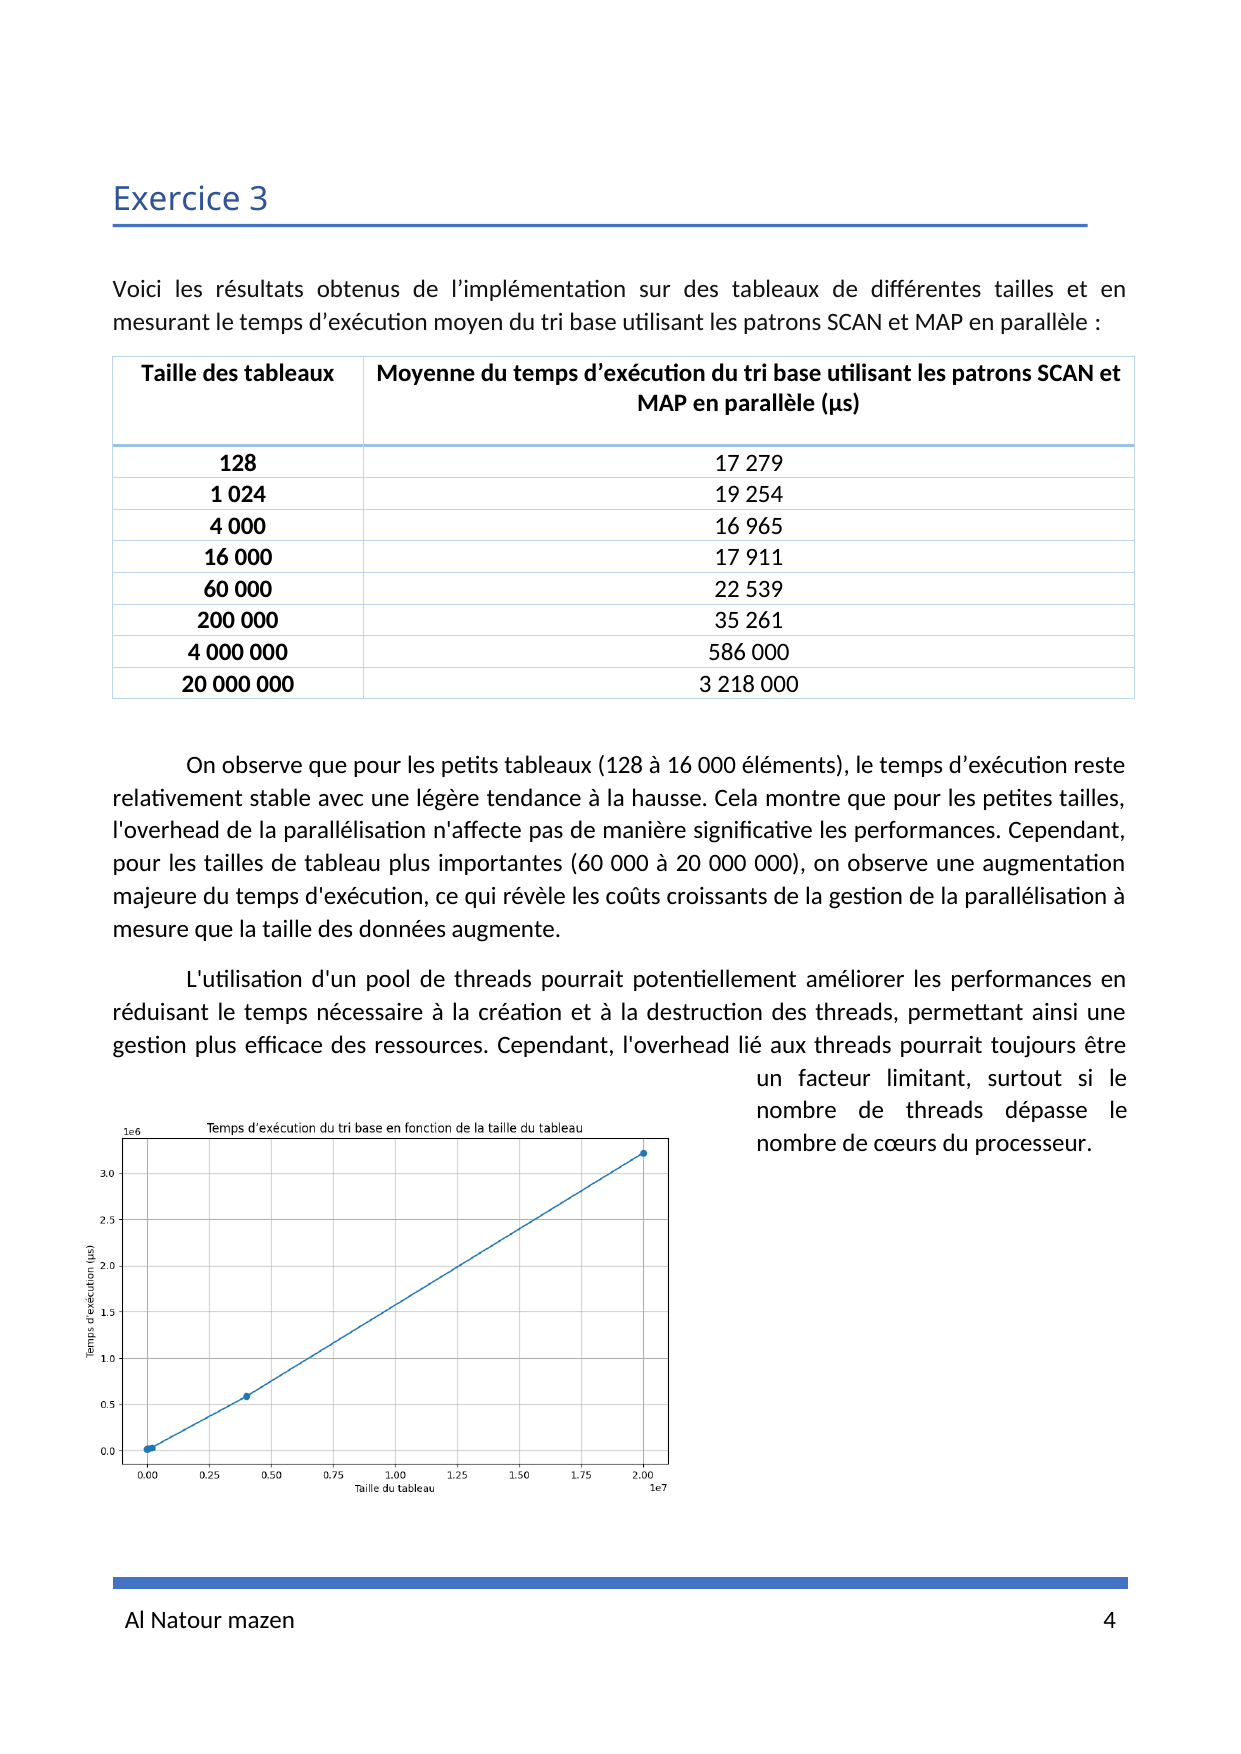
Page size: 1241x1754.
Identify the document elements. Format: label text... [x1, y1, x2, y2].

text Voici les résultats obtenus de l’implémentation sur des tableaux de différentes tailles et en mesurant le temps d’exécution moyen du tri base utilisant les patrons SCAN et MAP en parallèle : [112, 282, 1128, 337]
table_cell 17 279 [364, 447, 1134, 477]
table_header Taille des tableaux [113, 357, 363, 444]
text On observe que pour les petits tableaux (128 à 16 000 éléments), le temps d’exécution reste relativement stable avec une légère tendance à la hausse. Cela montre que pour les petites tailles, l'overhead de la parallélisation n'affecte pas de manière significative les performances. Cependant, pour les tailles de tableau plus importantes (60 000 à 20 000 000), on observe une augmentation majeure du temps d'exécution, ce qui révèle les coûts croissants de la gestion de la parallélisation à mesure que la taille des données augmente. [112, 749, 1128, 944]
table_cell 35 261 [364, 605, 1134, 635]
table_cell 1 024 [113, 478, 363, 509]
subtitle Exercice 3 [112, 175, 1128, 220]
table_cell 4 000 [113, 510, 363, 540]
text L'utilisation d'un pool de threads pourrait potentiellement améliorer les performances en réduisant le temps nécessaire à la création et à la destruction des threads, permettant ainsi une gestion plus efficace des ressources. Cependant, l'overhead lié aux threads pourrait toujours être un facteur limitant, surtout si le nombre de threads dépasse le nombre de cœurs du processeur. [112, 963, 1128, 1158]
table_cell 200 000 [113, 605, 363, 635]
table_cell 19 254 [364, 478, 1134, 509]
table_cell 20 000 000 [113, 668, 363, 698]
table_cell 17 911 [364, 541, 1134, 572]
table_cell 128 [113, 447, 363, 477]
table_cell 586 000 [364, 636, 1134, 667]
table_header Moyenne du temps d’exécution du tri base utilisant les patrons SCAN et MAP en parallèle (μs) [364, 357, 1134, 444]
table_cell 16 000 [113, 541, 363, 572]
table_cell 4 000 000 [113, 636, 363, 667]
table_cell 16 965 [364, 510, 1134, 540]
table_cell 3 218 000 [364, 668, 1134, 698]
table_cell 22 539 [364, 573, 1134, 603]
table_cell 60 000 [113, 573, 363, 603]
picture [34, 1087, 738, 1510]
